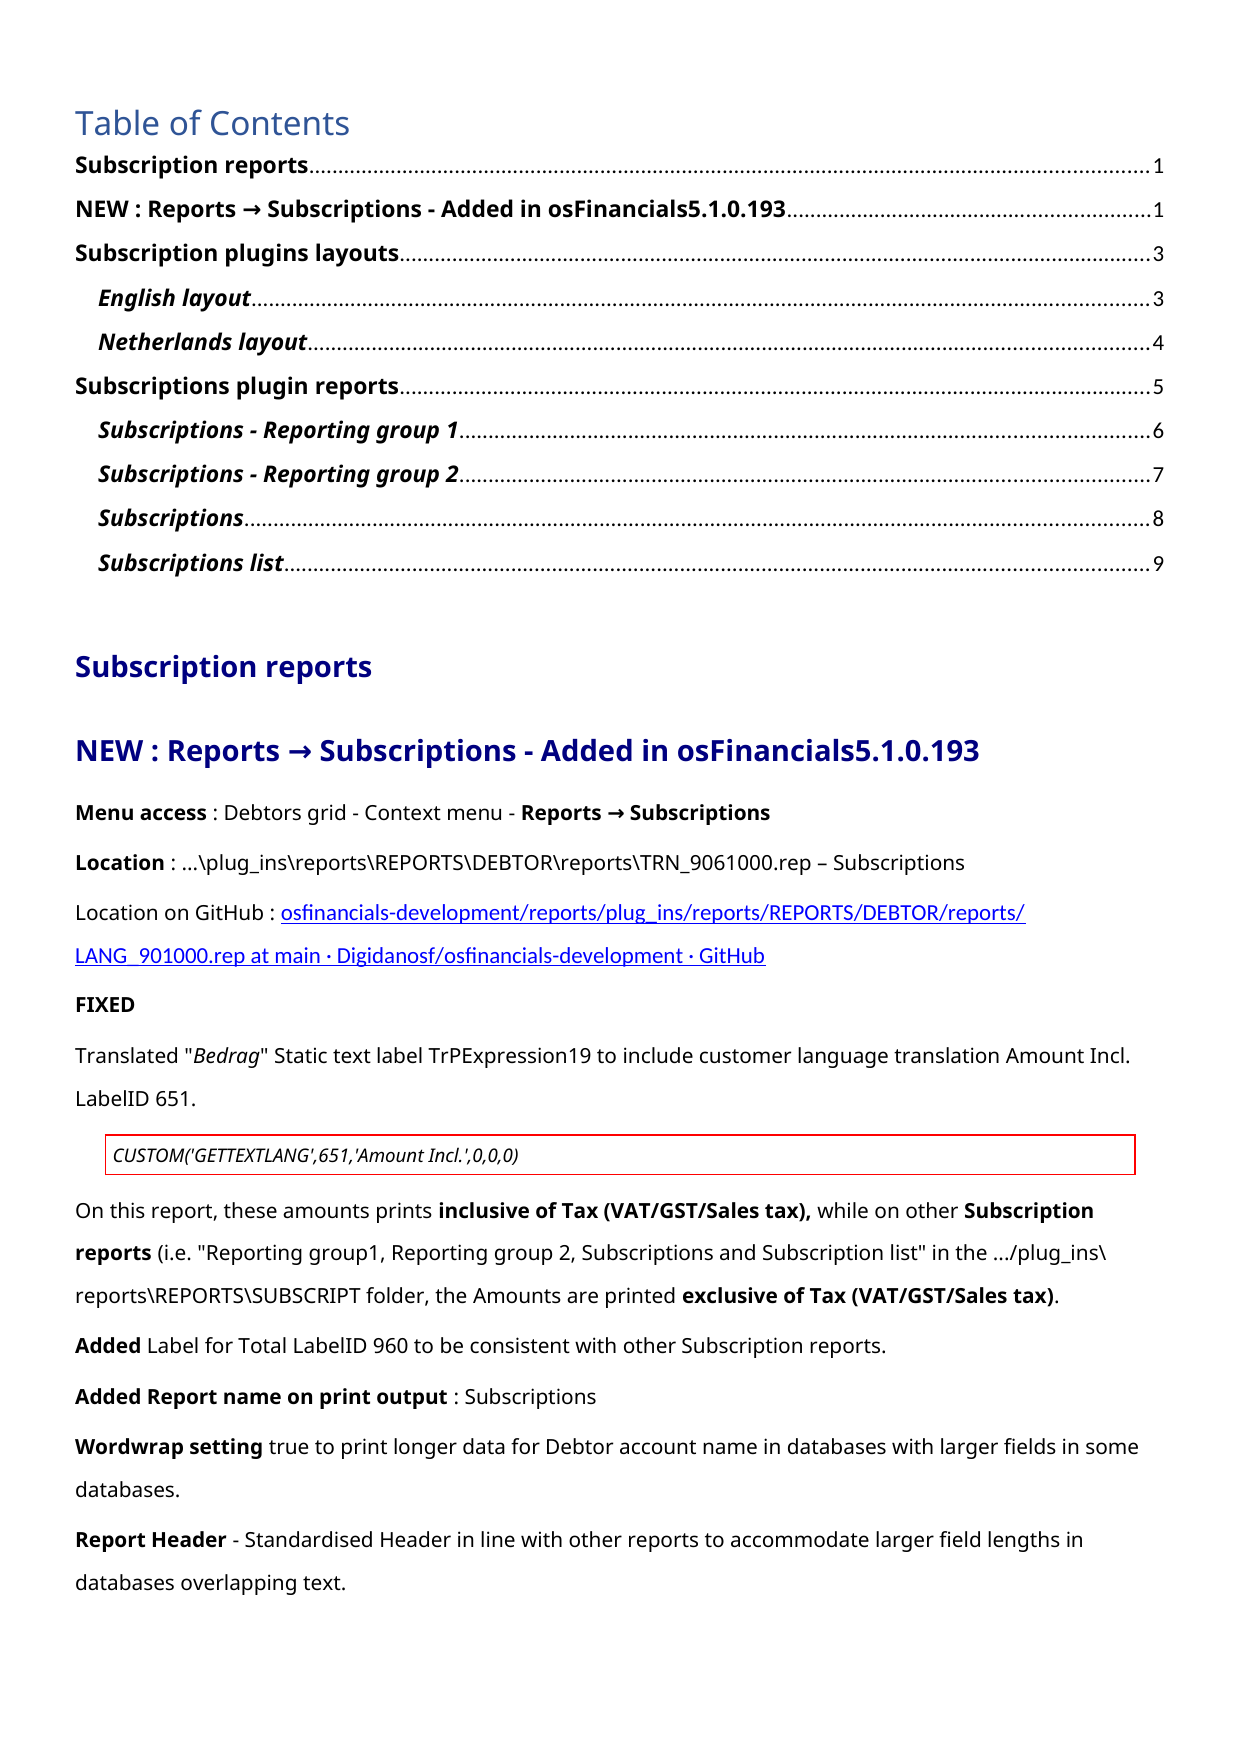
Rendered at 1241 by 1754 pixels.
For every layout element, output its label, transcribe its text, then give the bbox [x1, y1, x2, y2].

text Location : ...\plug_ins\reports\REPORTS\DEBTOR\reports\TRN_9061000.rep – Subscriptions [75, 848, 1165, 876]
text Wordwrap setting true to print longer data for Debtor account name in databases with larger fields in some databases. [75, 1432, 1165, 1503]
text FIXED [75, 991, 1165, 1019]
text Subscription reports [75, 646, 1165, 686]
text Location on GitHub : osfinancials-development/reports/plug_ins/reports/REPORTS/DEBTOR/reports/LANG_901000.rep at main · Digidanosf/osfinancials-development · GitHub [75, 898, 1165, 969]
text Report Header - Standardised Header in line with other reports to accommodate larger field lengths in databases overlapping text. [75, 1525, 1165, 1596]
text Translated "Bedrag" Static text label TrPExpression19 to include customer language translation Amount Incl. LabelID 651. [75, 1041, 1165, 1112]
text Menu access : Debtors grid - Context menu - Reports → Subscriptions [75, 798, 1165, 826]
text Added Report name on print output : Subscriptions [75, 1382, 1165, 1410]
text NEW : Reports → Subscriptions - Added in osFinancials5.1.0.193 [75, 730, 1165, 770]
text Added Label for Total LabelID 960 to be consistent with other Subscription reports. [75, 1331, 1165, 1360]
text CUSTOM('GETTEXTLANG',651,'Amount Incl.',0,0,0) [106, 1136, 1134, 1174]
text On this report, these amounts prints inclusive of Tax (VAT/GST/Sales tax), while on other Subscription reports (i.e. "Reporting group1, Reporting group 2, Subscriptions and Subscription list" in the .../plug_ins\reports\REPORTS\SUBSCRIPT folder, the Amounts are printed exclusive of Tax (VAT/GST/Sales tax). [75, 1196, 1165, 1309]
